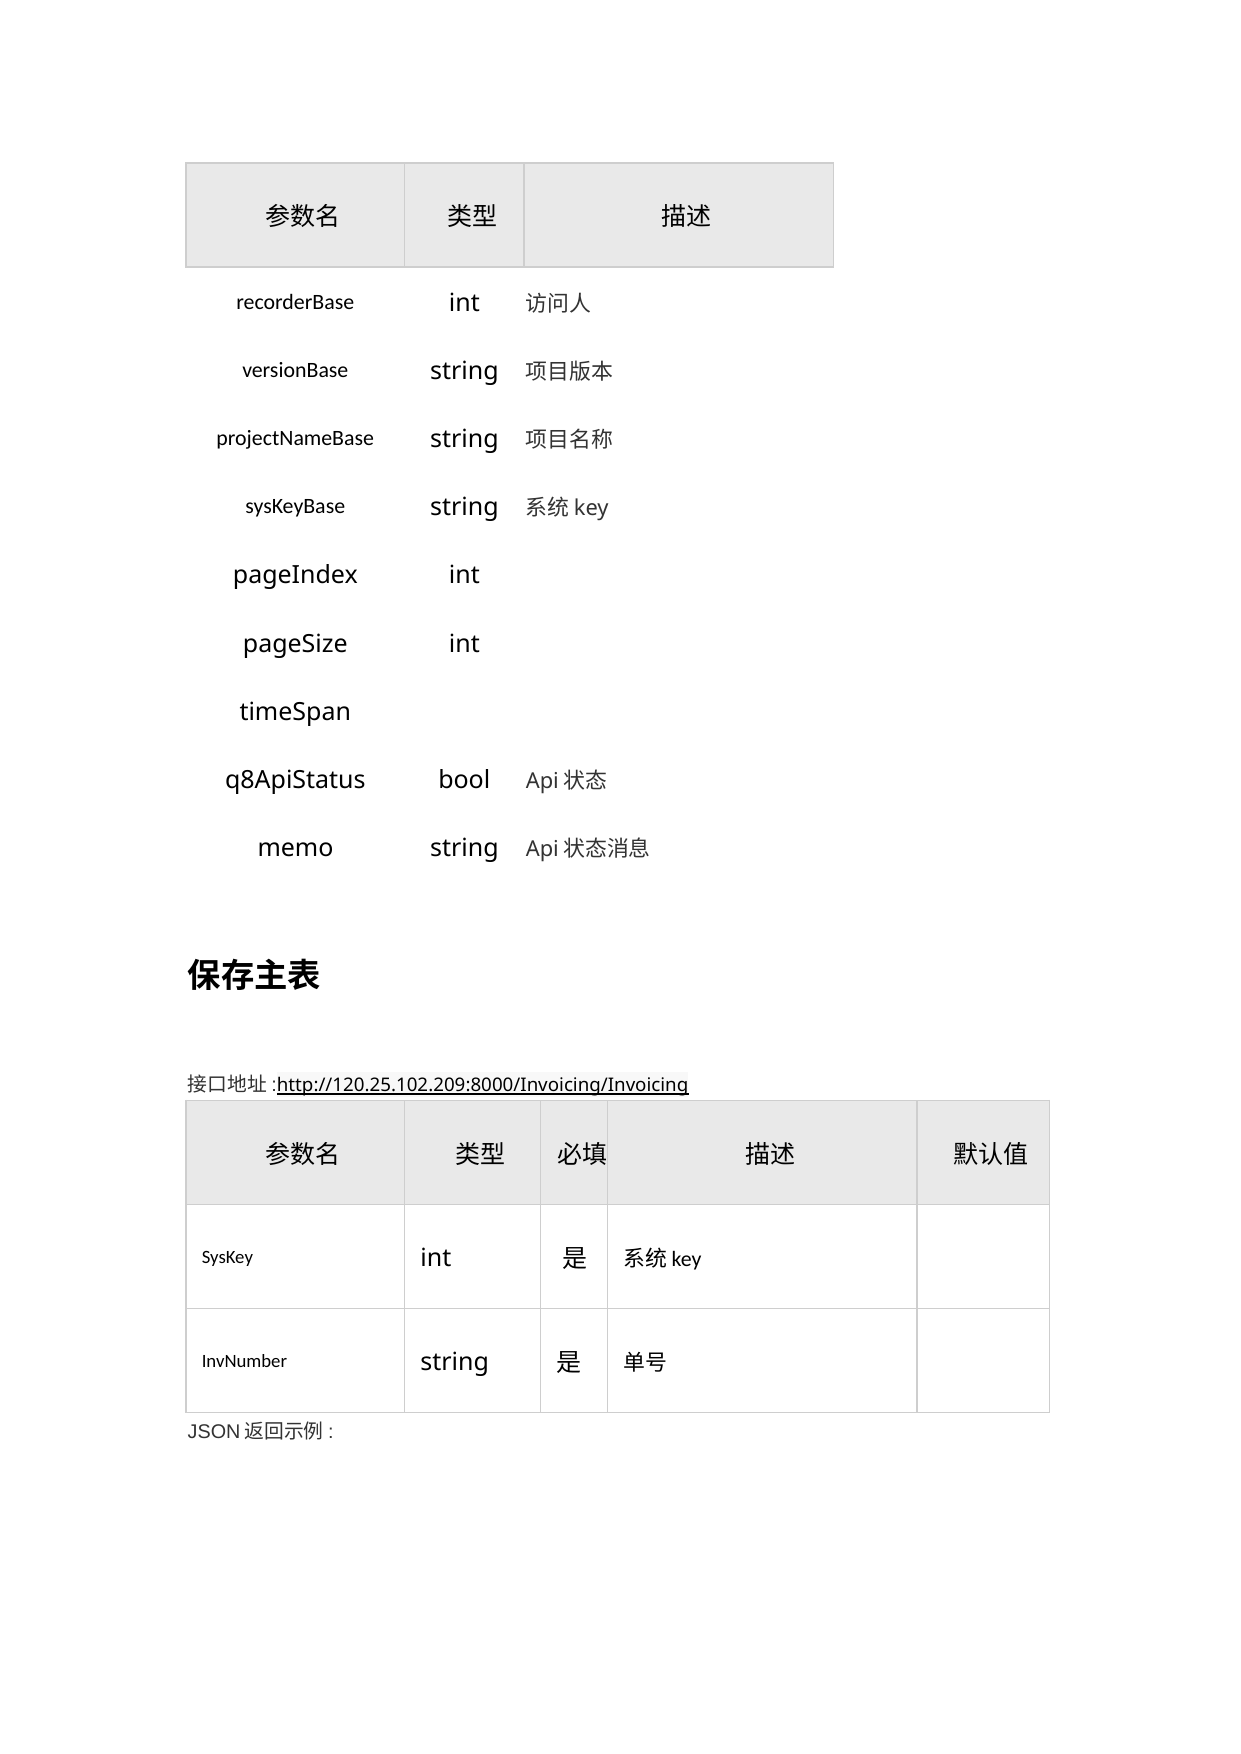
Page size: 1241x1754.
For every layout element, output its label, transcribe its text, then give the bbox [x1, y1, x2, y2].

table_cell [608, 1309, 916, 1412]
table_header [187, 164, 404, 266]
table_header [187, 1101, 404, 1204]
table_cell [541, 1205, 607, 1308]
text JSON返回示例 : [187, 1413, 1053, 1446]
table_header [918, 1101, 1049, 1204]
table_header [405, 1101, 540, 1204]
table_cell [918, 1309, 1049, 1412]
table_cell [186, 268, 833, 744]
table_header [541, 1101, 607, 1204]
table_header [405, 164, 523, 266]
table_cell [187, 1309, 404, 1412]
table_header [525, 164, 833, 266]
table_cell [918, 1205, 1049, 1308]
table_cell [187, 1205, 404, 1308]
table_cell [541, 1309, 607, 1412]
subtitle 保存主表 [187, 940, 1053, 1005]
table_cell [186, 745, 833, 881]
text 接口地址 :http://120.25.102.209:8000/Invoicing/Invoicing [187, 1067, 1053, 1099]
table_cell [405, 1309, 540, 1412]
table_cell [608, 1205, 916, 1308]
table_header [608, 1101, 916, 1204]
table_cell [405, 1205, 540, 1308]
